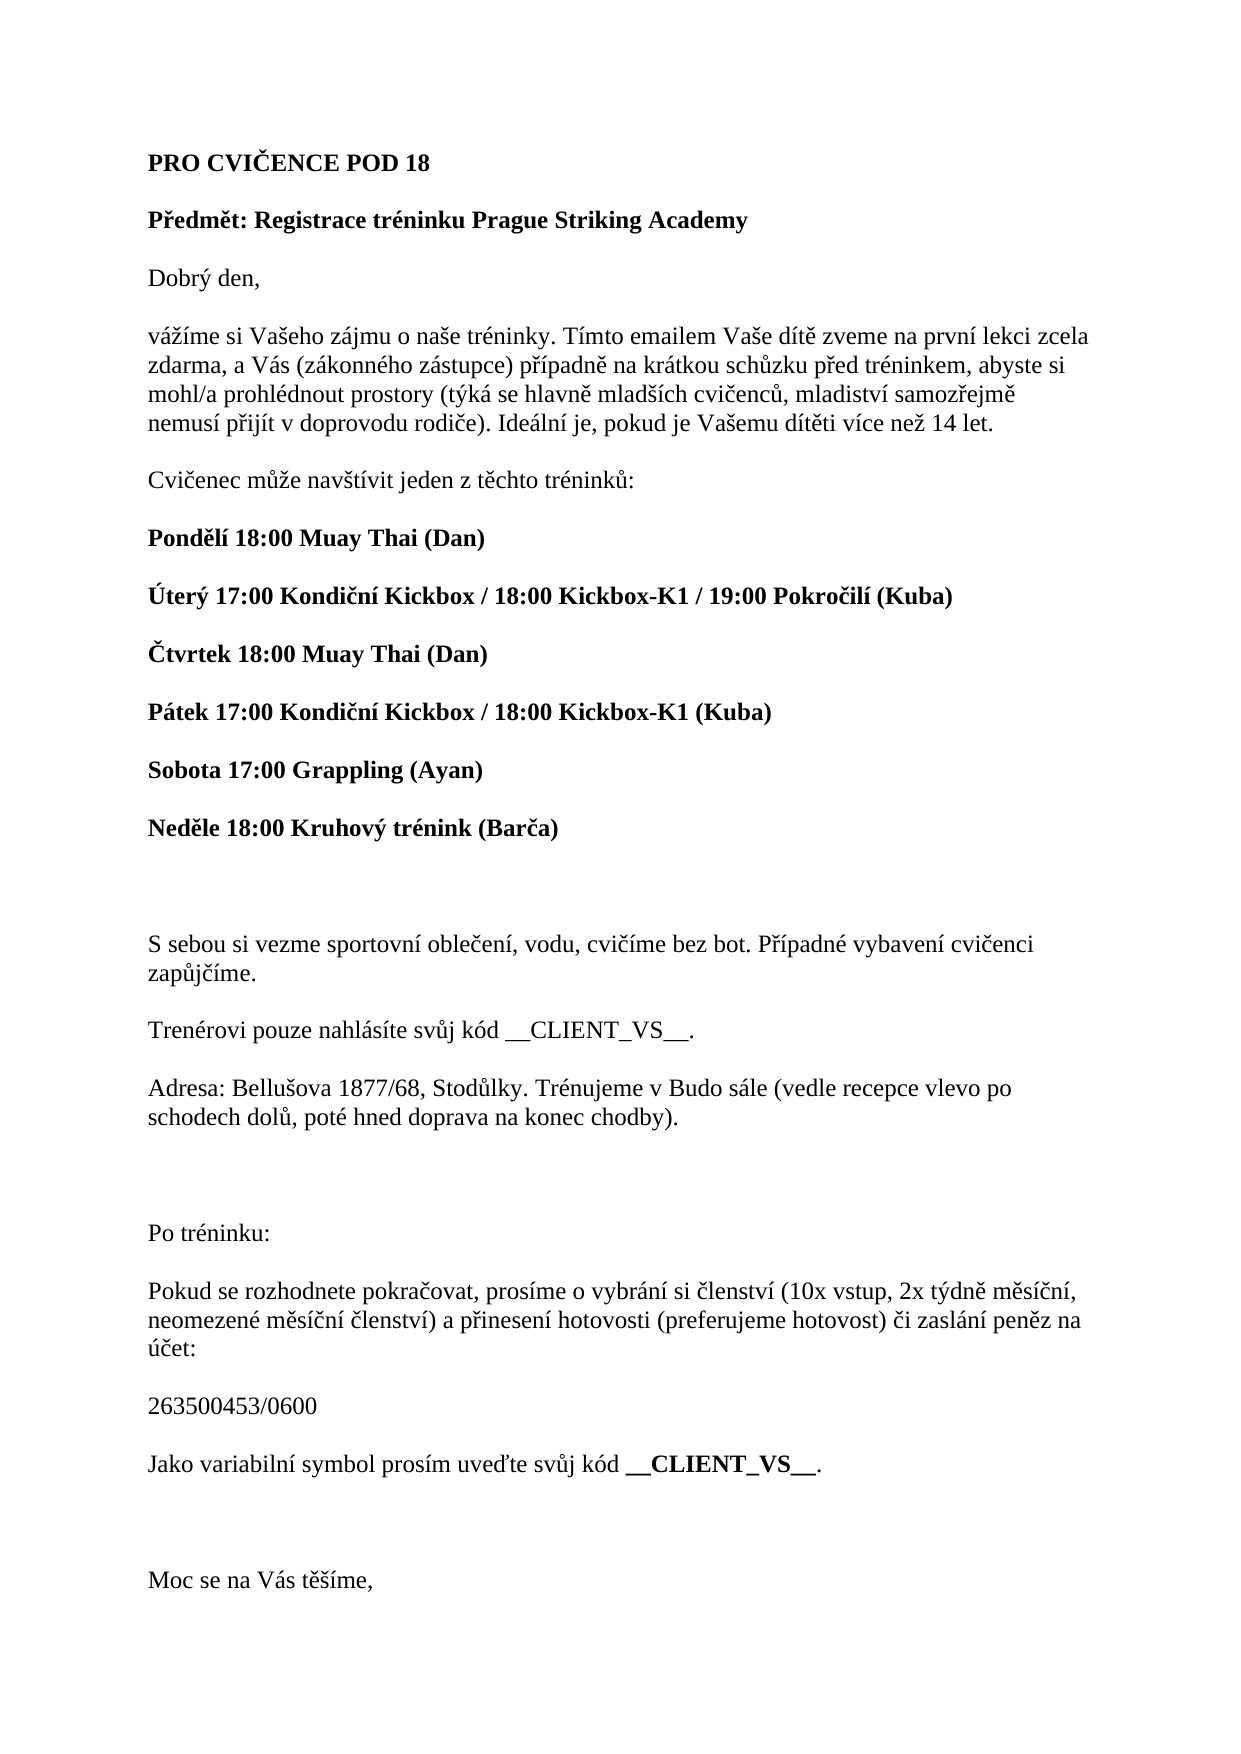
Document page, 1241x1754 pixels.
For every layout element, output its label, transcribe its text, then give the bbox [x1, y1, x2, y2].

text Neděle 18:00 Kruhový trénink (Barča) [148, 813, 1093, 842]
text Pokud se rozhodnete pokračovat, prosíme o vybrání si členství (10x vstup, 2x týdně měsíční, neomezené měsíční členství) a přinesení hotovosti (preferujeme hotovost) či zaslání peněz na účet: [148, 1276, 1093, 1362]
text Předmět: Registrace tréninku Prague Striking Academy [148, 206, 1093, 234]
text Jako variabilní symbol prosím uveďte svůj kód __CLIENT_VS__. [148, 1449, 1093, 1478]
text Moc se na Vás těšíme, [148, 1565, 1093, 1594]
text Adresa: Bellušova 1877/68, Stodůlky. Trénujeme v Budo sále (vedle recepce vlevo po schodech dolů, poté hned doprava na konec chodby). [148, 1073, 1093, 1131]
text Dobrý den, [148, 263, 1093, 292]
text Úterý 17:00 Kondiční Kickbox / 18:00 Kickbox-K1 / 19:00 Pokročilí (Kuba) [148, 581, 1093, 610]
text Čtvrtek 18:00 Muay Thai (Dan) [148, 639, 1093, 668]
text Pondělí 18:00 Muay Thai (Dan) [148, 523, 1093, 552]
text vážíme si Vašeho zájmu o naše tréninky. Tímto emailem Vaše dítě zveme na první lekci zcela zdarma, a Vás (zákonného zástupce) případně na krátkou schůzku před tréninkem, abyste si mohl/a prohlédnout prostory (týká se hlavně mladších cvičenců, mladiství samozřejmě nemusí přijít v doprovodu rodiče). Ideální je, pokud je Vašemu dítěti více než 14 let. [148, 321, 1093, 436]
text S sebou si vezme sportovní oblečení, vodu, cvičíme bez bot. Případné vybavení cvičenci zapůjčíme. [148, 929, 1093, 986]
text PRO CVIČENCE POD 18 [148, 148, 1093, 176]
text Cvičenec může navštívit jeden z těchto tréninků: [148, 466, 1093, 494]
text Trenérovi pouze nahlásíte svůj kód __CLIENT_VS__. [148, 1016, 1093, 1044]
text 263500453/0600 [148, 1391, 1093, 1420]
text Sobota 17:00 Grappling (Ayan) [148, 755, 1093, 784]
text Pátek 17:00 Kondiční Kickbox / 18:00 Kickbox-K1 (Kuba) [148, 697, 1093, 726]
text Po tréninku: [148, 1218, 1093, 1247]
